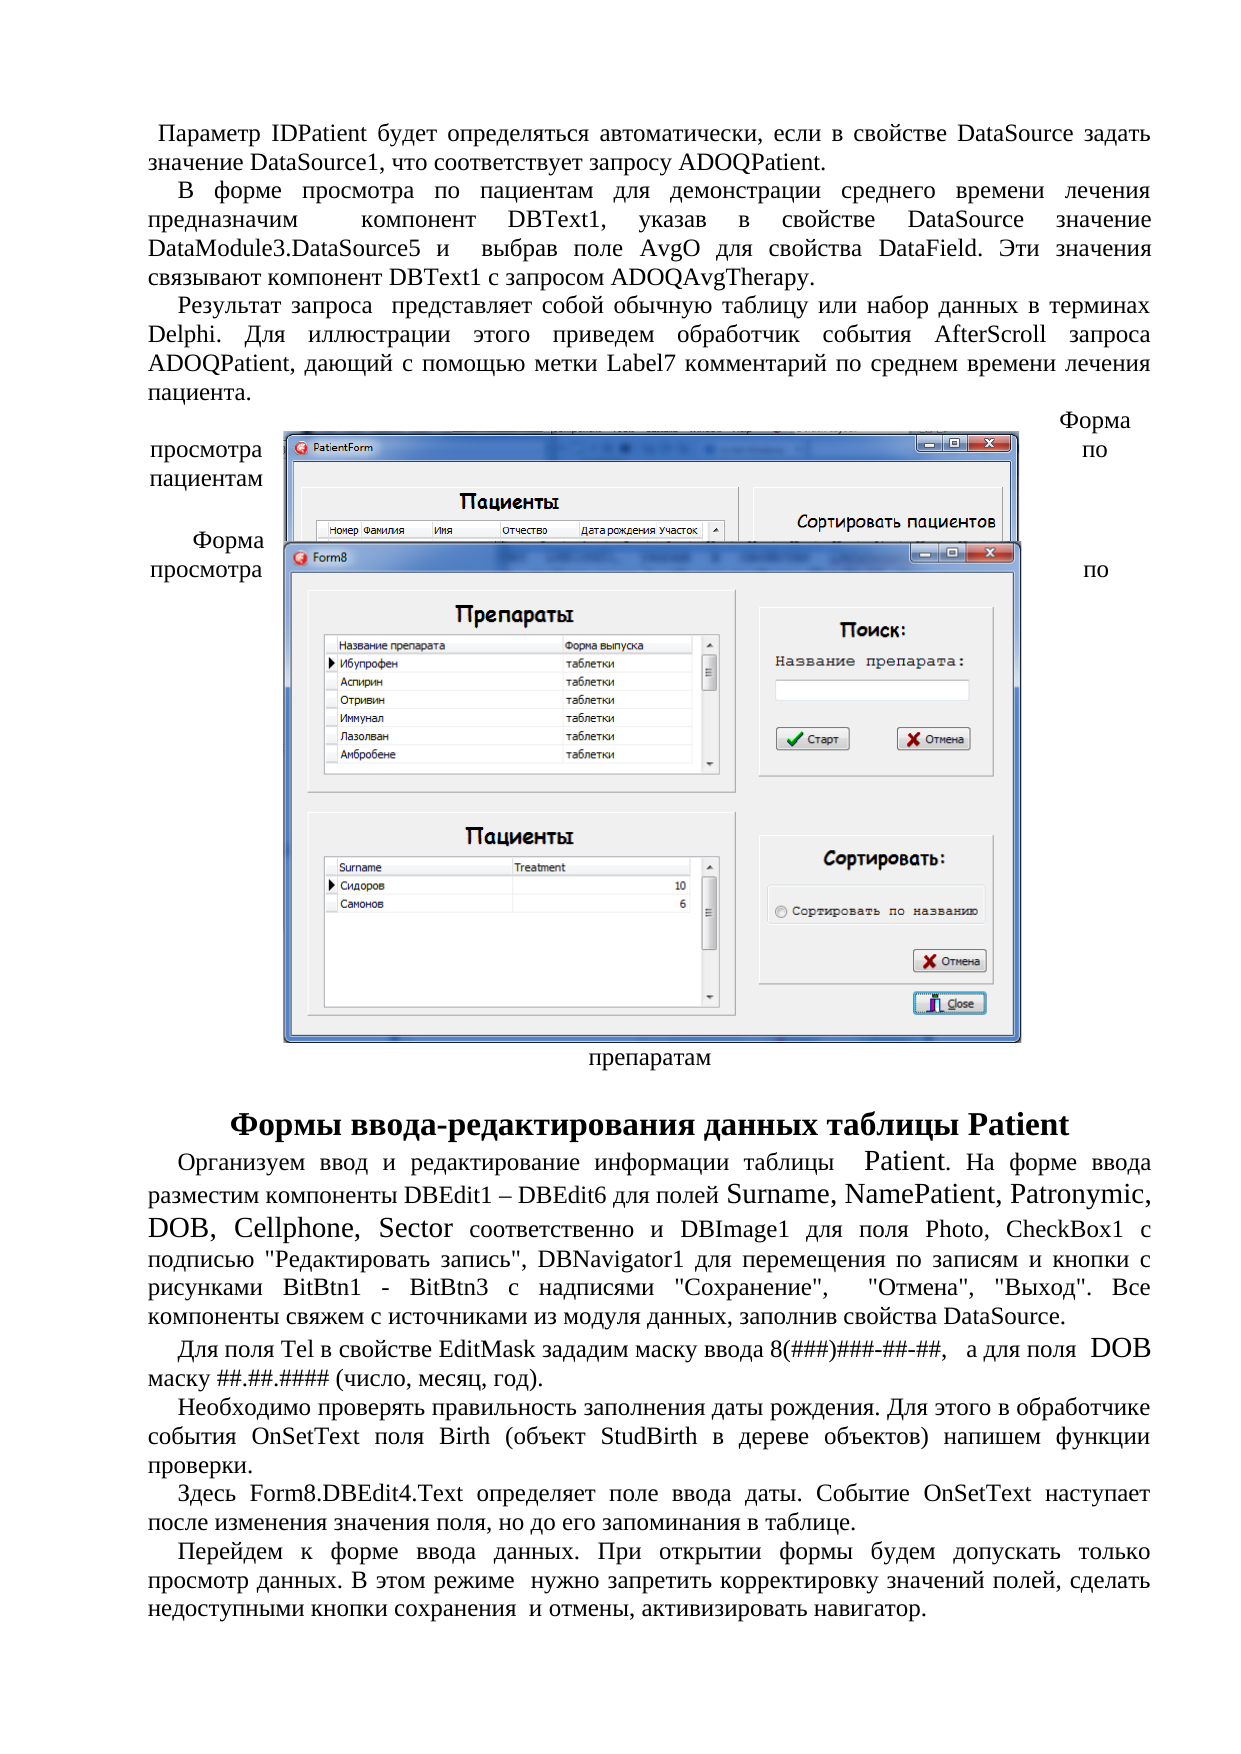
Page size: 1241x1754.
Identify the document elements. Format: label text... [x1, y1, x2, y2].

text В форме просмотра по пациентам для демонстрации среднего времени лечения предназначим компонент DBText1, указав в свойстве DataSource значение DataModule3.DataSource5 и выбрав поле AvgO для свойства DataField. Эти значения связывают компонент DBText1 с запросом ADOQAvgTherapy. [148, 176, 1152, 291]
picture [283, 431, 1022, 1043]
text Необходимо проверять правильность заполнения даты рождения. Для этого в обработчике события OnSetText поля Birth (объект StudBirth в дереве объектов) напишем функции проверки. [148, 1392, 1152, 1478]
text Формы ввода-редактирования данных таблицы Patient [148, 1105, 1152, 1143]
text Организуем ввод и редактирование информации таблицы Patient. На форме ввода разместим компоненты DBEdit1 – DBEdit6 для полей Surname, NamePatient, Patronymic, DOB, Cellphone, Sector соответственно и DBImage1 для поля Photo, CheckBox1 с подписью "Редактировать запись", DBNavigator1 для перемещения по записям и кнопки с рисунками BitBtn1 - BitBtn3 с надписями "Сохранение", "Отмена", "Выход". Все компоненты свяжем с источниками из модуля данных, заполнив свойства DataSource. [148, 1143, 1152, 1330]
text Форма просмотра по пациентам [148, 406, 1152, 492]
text Здесь Form8.DBEdit4.Text определяет поле ввода даты. Событие OnSetText наступает после изменения значения поля, но до его запоминания в таблице. [148, 1478, 1152, 1536]
text Для поля Tel в свойстве EditMask зададим маску ввода 8(###)###-##-##, а для поля DOB маску ##.##.#### (число, месяц, год). [148, 1330, 1152, 1392]
text Перейдем к форме ввода данных. При открытии формы будем допускать только просмотр данных. В этом режиме нужно запретить корректировку значений полей, сделать недоступными кнопки сохранения и отмены, активизировать навигатор. [148, 1536, 1152, 1622]
text Результат запроса представляет собой обычную таблицу или набор данных в терминах Delphi. Для иллюстрации этого приведем обработчик события AfterScroll запроса ADOQPatient, дающий с помощью метки Label7 комментарий по среднем времени лечения пациента. [148, 291, 1152, 406]
text Параметр IDPatient будет определяться автоматически, если в свойстве DataSource задать значение DataSource1, что соответствует запросу ADOQPatient. [148, 118, 1152, 176]
